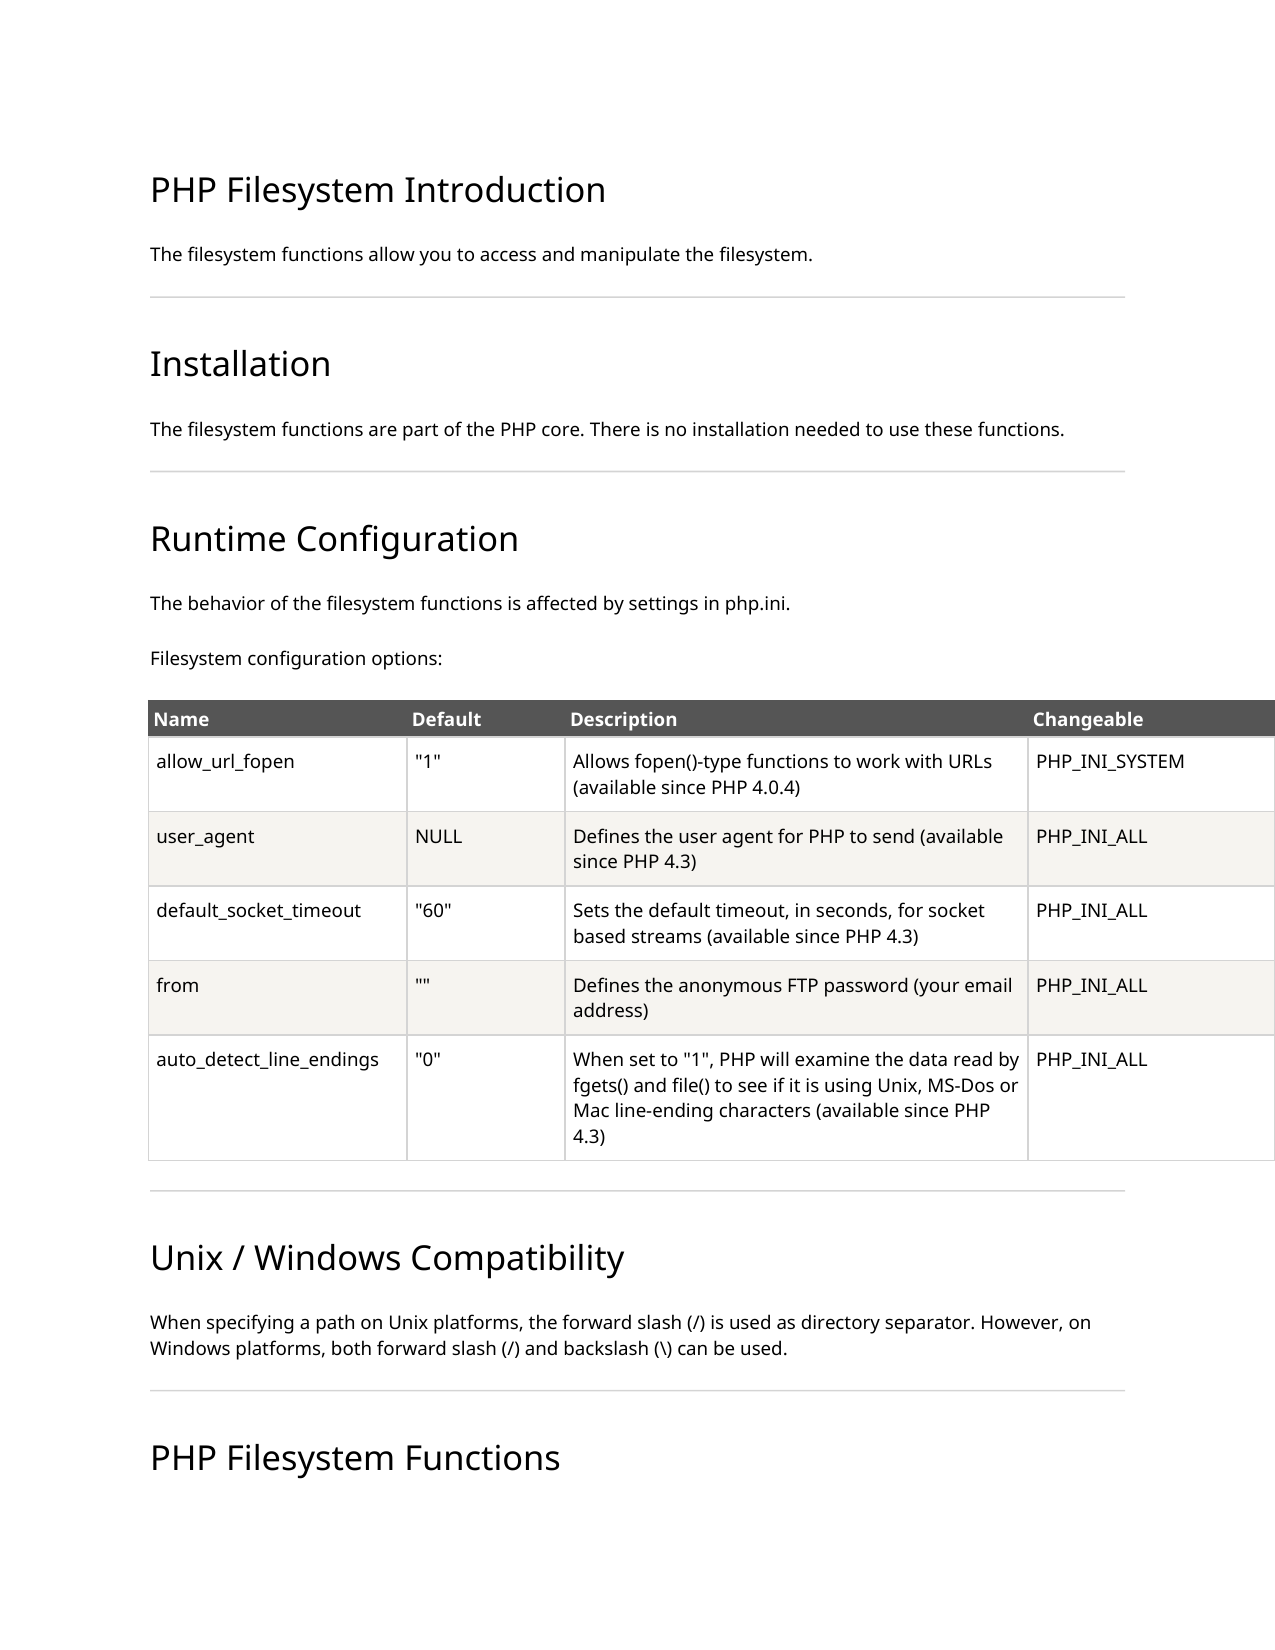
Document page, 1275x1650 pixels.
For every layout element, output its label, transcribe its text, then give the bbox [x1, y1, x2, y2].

text Filesystem configuration options: [150, 645, 1125, 671]
table_cell PHP_INI_ALL [1029, 812, 1274, 885]
table_cell Sets the default timeout, in seconds, for socket based streams (available since PHP 4.3) [566, 887, 1027, 960]
text When specifying a path on Unix platforms, the forward slash (/) is used as directory separator. However, on Windows platforms, both forward slash (/) and backslash (\) can be used. [150, 1310, 1125, 1361]
table_cell allow_url_fopen [149, 738, 406, 811]
table_cell PHP_INI_ALL [1029, 887, 1274, 960]
table_header Changeable [1029, 701, 1274, 736]
table_cell Defines the user agent for PHP to send (available since PHP 4.3) [566, 812, 1027, 885]
table_cell "0" [408, 1036, 564, 1160]
text The filesystem functions are part of the PHP core. There is no installation needed to use these functions. [150, 416, 1125, 442]
text Runtime Configuration [150, 514, 1125, 561]
text Unix / Windows Compatibility [150, 1234, 1125, 1281]
table_cell from [149, 961, 406, 1034]
text PHP Filesystem Introduction [150, 166, 1125, 212]
table_cell user_agent [149, 812, 406, 885]
text Installation [150, 340, 1125, 387]
table_cell PHP_INI_ALL [1029, 1036, 1274, 1160]
table_cell "" [408, 961, 564, 1034]
text The behavior of the filesystem functions is affected by settings in php.ini. [150, 590, 1125, 616]
table_cell auto_detect_line_endings [149, 1036, 406, 1160]
table_cell When set to "1", PHP will examine the data read by fgets() and file() to see if it is using Unix, MS-Dos or Mac line-ending characters (available since PHP 4.3) [566, 1036, 1027, 1160]
table_cell Defines the anonymous FTP password (your email address) [566, 961, 1027, 1034]
table_header Default [408, 701, 564, 736]
text PHP Filesystem Functions [150, 1433, 1125, 1480]
table_header Name [149, 701, 406, 736]
text The filesystem functions allow you to access and manipulate the filesystem. [150, 242, 1125, 267]
table_cell Allows fopen()-type functions to work with URLs (available since PHP 4.0.4) [566, 738, 1027, 811]
table_cell NULL [408, 812, 564, 885]
table_cell "60" [408, 887, 564, 960]
table_cell PHP_INI_SYSTEM [1029, 738, 1274, 811]
table_cell "1" [408, 738, 564, 811]
table_cell default_socket_timeout [149, 887, 406, 960]
table_header Description [566, 701, 1027, 736]
table_cell PHP_INI_ALL [1029, 961, 1274, 1034]
